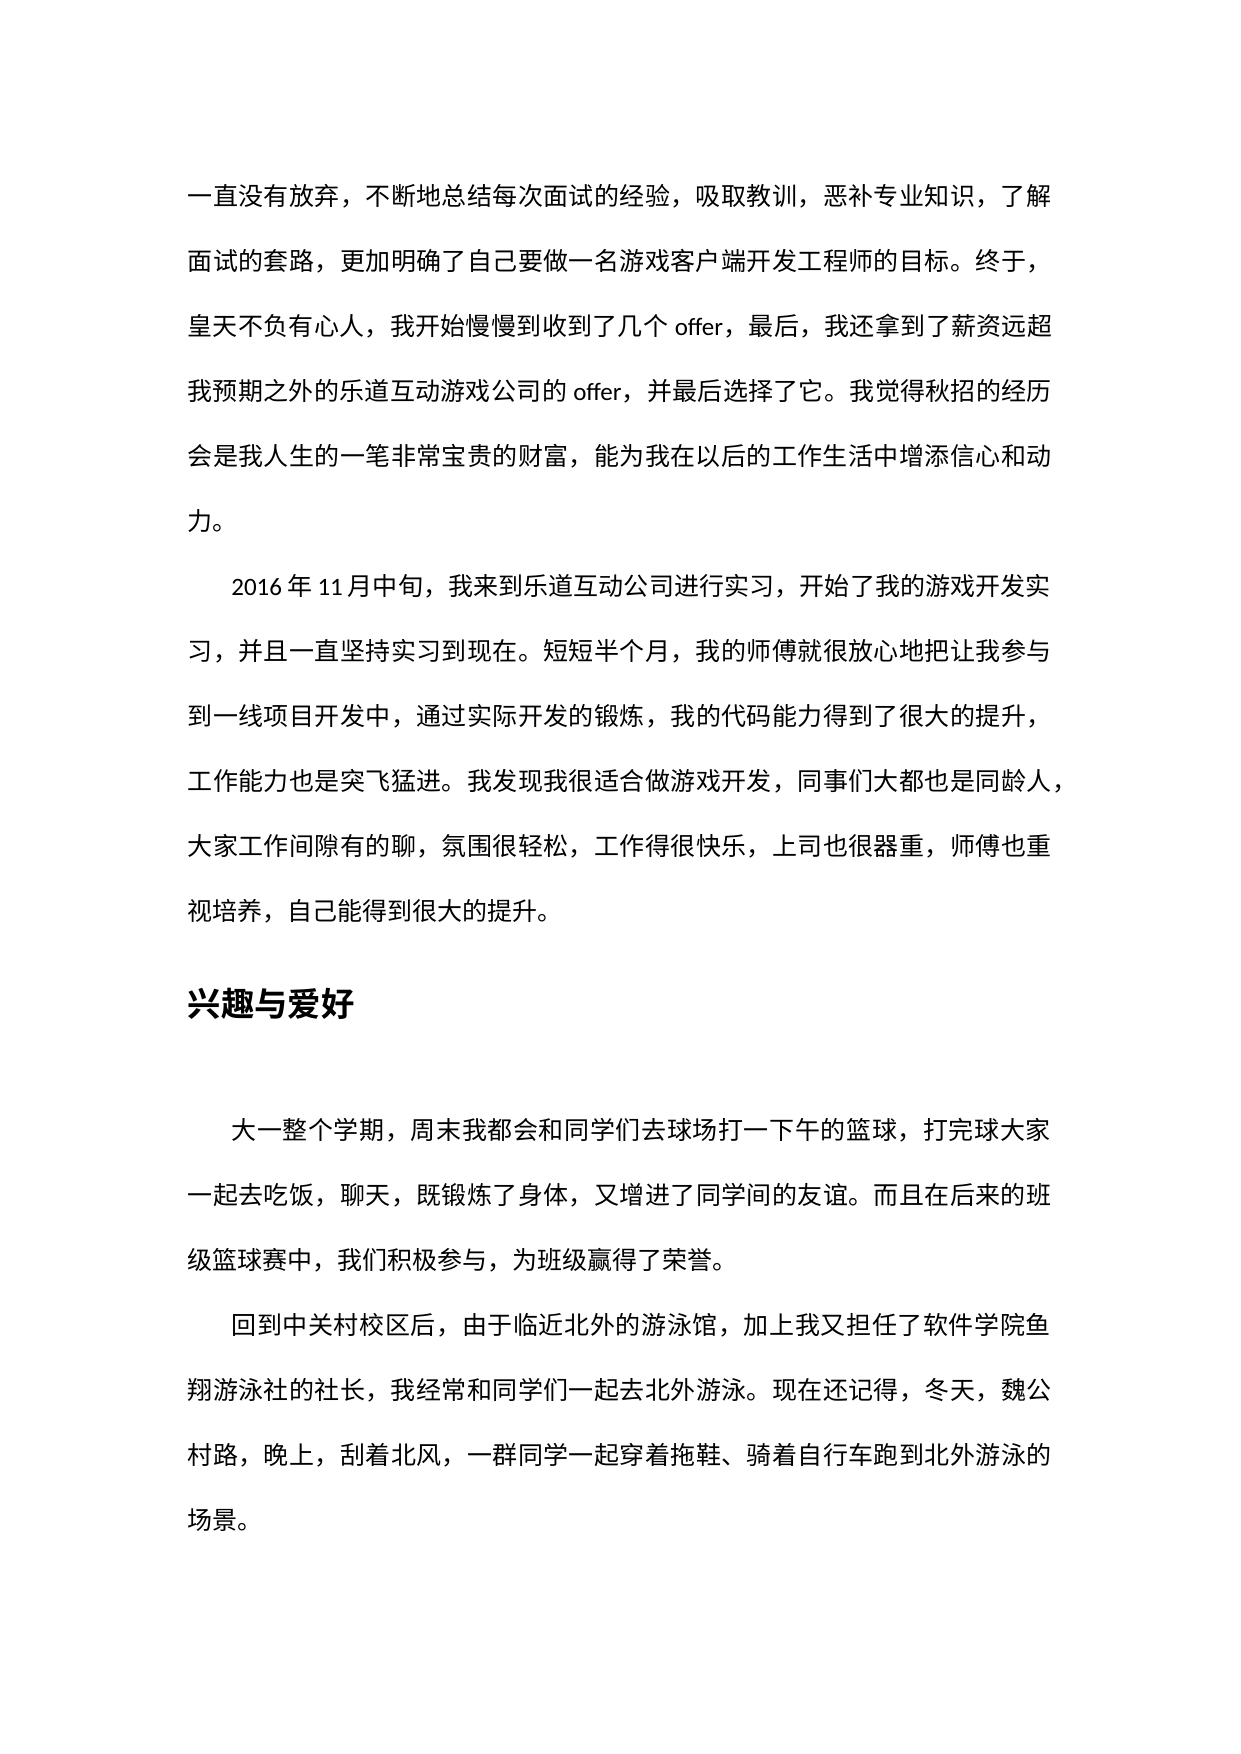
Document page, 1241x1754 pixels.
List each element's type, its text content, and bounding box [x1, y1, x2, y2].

text 回到中关村校区后，由于临近北外的游泳馆，加上我又担任了软件学院鱼翔游泳社的社长，我经常和同学们一起去北外游泳。现在还记得，冬天，魏公村路，晚上，刮着北风，一群同学一起穿着拖鞋、骑着自行车跑到北外游泳的场景。 [187, 1291, 1053, 1551]
text 大一整个学期，周末我都会和同学们去球场打一下午的篮球，打完球大家一起去吃饭，聊天，既锻炼了身体，又增进了同学间的友谊。而且在后来的班级篮球赛中，我们积极参与，为班级赢得了荣誉。 [187, 1096, 1053, 1291]
subtitle 兴趣与爱好 [187, 969, 1053, 1034]
text 2016年11月中旬，我来到乐道互动公司进行实习，开始了我的游戏开发实习，并且一直坚持实习到现在。短短半个月，我的师傅就很放心地把让我参与到一线项目开发中，通过实际开发的锻炼，我的代码能力得到了很大的提升，工作能力也是突飞猛进。我发现我很适合做游戏开发，同事们大都也是同龄人，大家工作间隙有的聊，氛围很轻松，工作得很快乐，上司也很器重，师傅也重视培养，自己能得到很大的提升。 [187, 552, 1053, 942]
